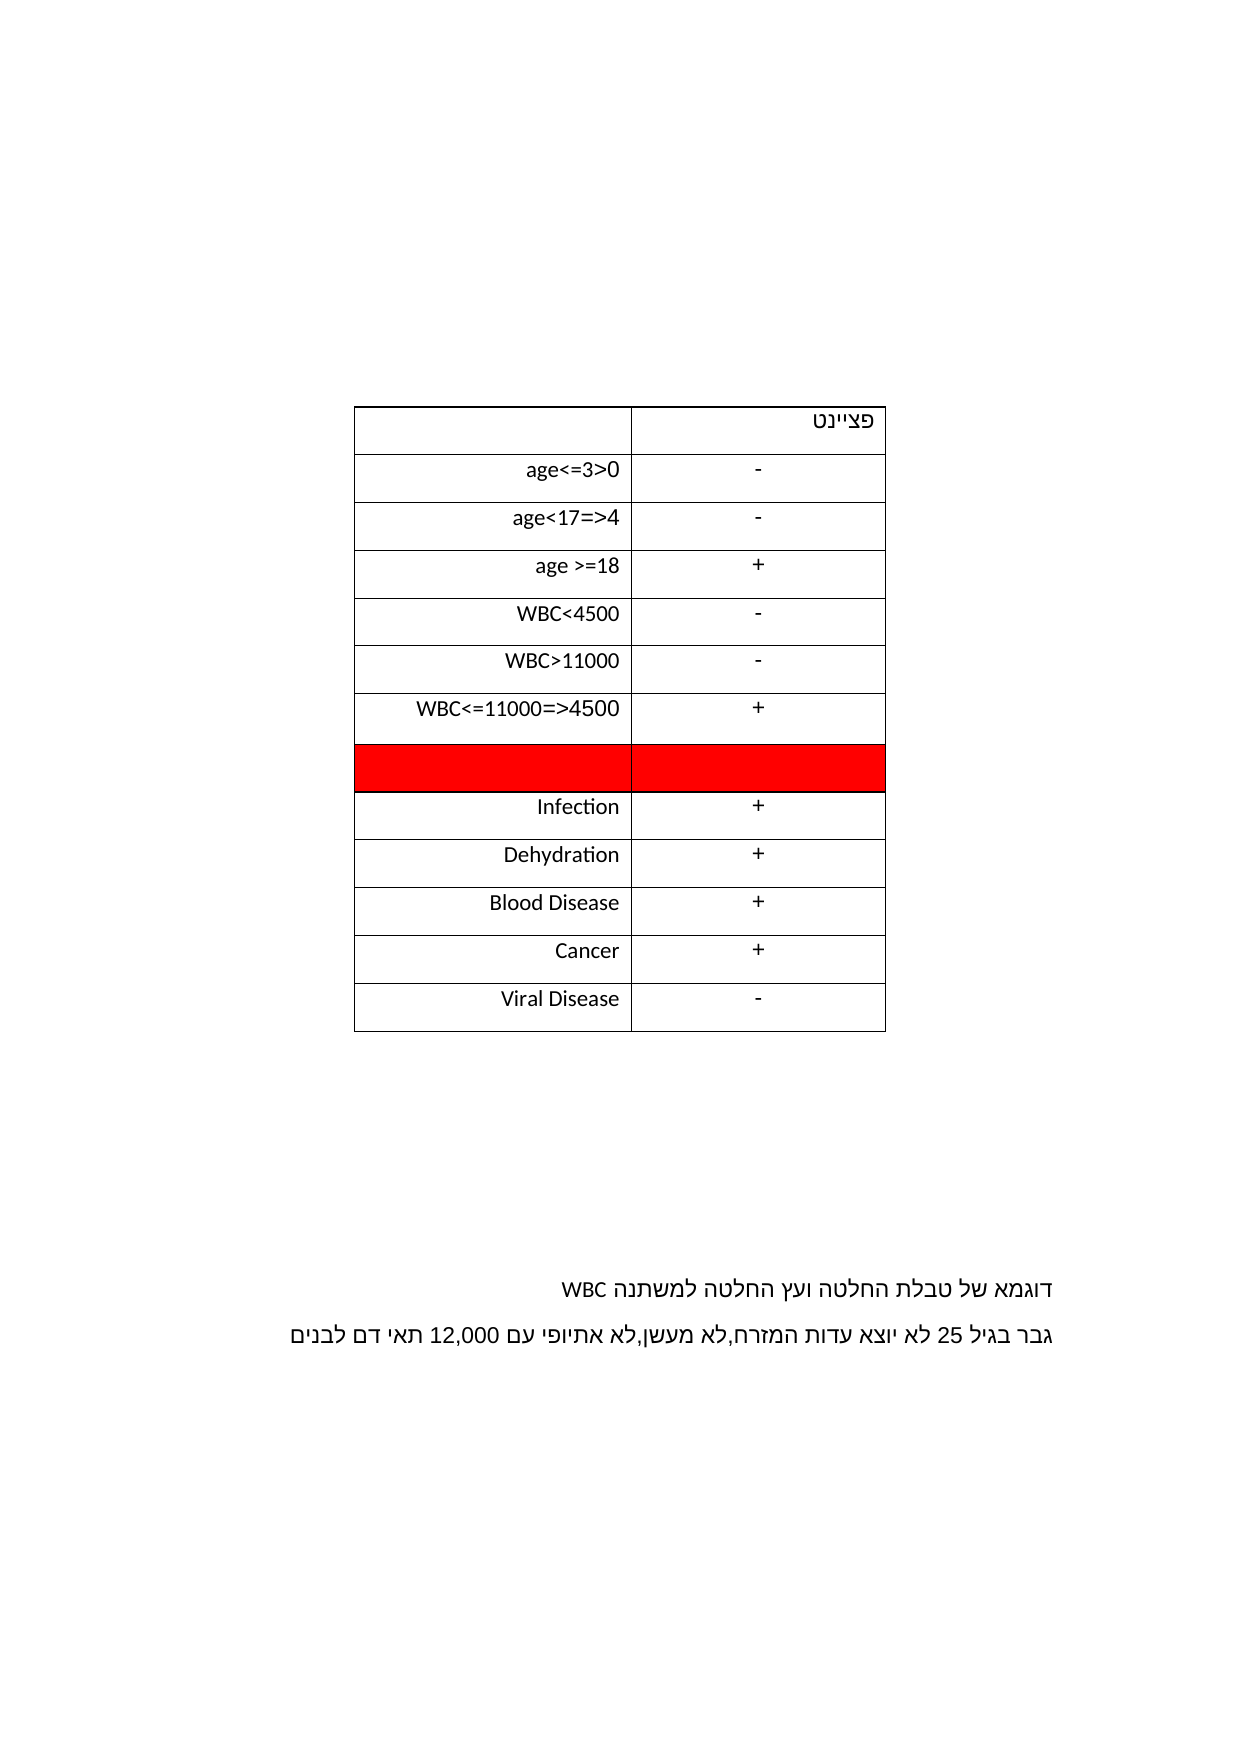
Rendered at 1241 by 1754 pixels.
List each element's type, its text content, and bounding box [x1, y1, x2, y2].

table_cell WBC<4500 [355, 599, 631, 645]
text גבר בגיל 25 לא יוצא עדות המזרח,לא מעשן,לא אתיופי עם 12,000 תאי דם לבנים [187, 1322, 1053, 1348]
table_cell WBC>11000 [355, 646, 631, 693]
table_cell + [632, 694, 885, 744]
table_cell + [632, 936, 885, 983]
table_cell + [632, 793, 885, 839]
table_cell - [632, 599, 885, 645]
table_cell + [632, 551, 885, 598]
table_cell Dehydration [355, 840, 631, 887]
table_cell Cancer [355, 936, 631, 983]
table_cell - [632, 503, 885, 550]
table_cell [355, 745, 631, 791]
table_header פציינט [632, 408, 885, 454]
table_cell 0<age<=3 [355, 455, 631, 502]
table_cell Infection [355, 793, 631, 839]
table_cell 4<=age<17 [355, 503, 631, 550]
text דוגמא של טבלת החלטה ועץ החלטה למשתנה WBC [187, 1275, 1053, 1303]
table_cell Viral Disease [355, 984, 631, 1031]
table_cell - [632, 984, 885, 1031]
table_cell Blood Disease [355, 888, 631, 935]
table_cell age >=18 [355, 551, 631, 598]
table_cell [632, 745, 885, 791]
table_header [355, 408, 631, 454]
table_cell 4500<=WBC<=11000 [355, 694, 631, 744]
table_cell - [632, 455, 885, 502]
table_cell + [632, 888, 885, 935]
table_cell - [632, 646, 885, 693]
table_cell + [632, 840, 885, 887]
